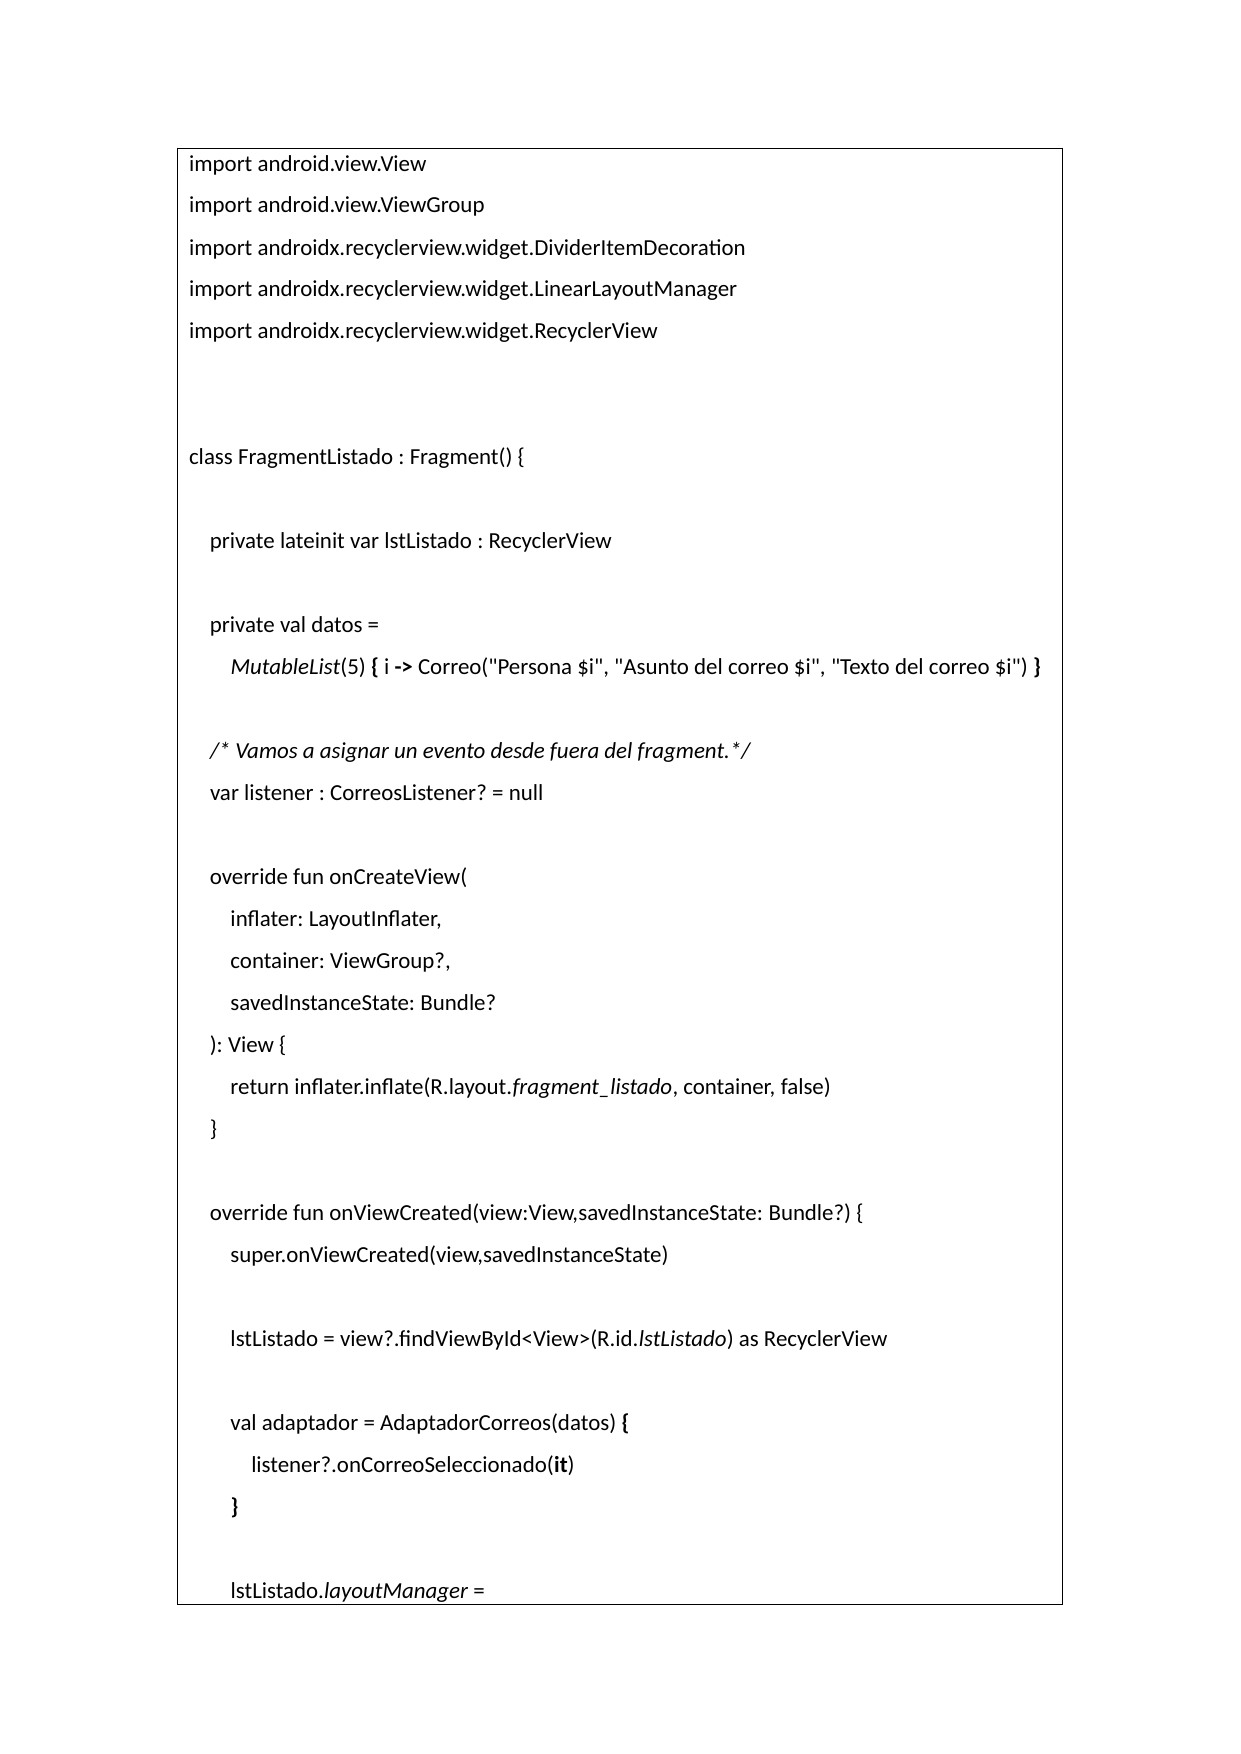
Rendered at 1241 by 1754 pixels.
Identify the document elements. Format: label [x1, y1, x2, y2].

table_header [178, 149, 1062, 1604]
